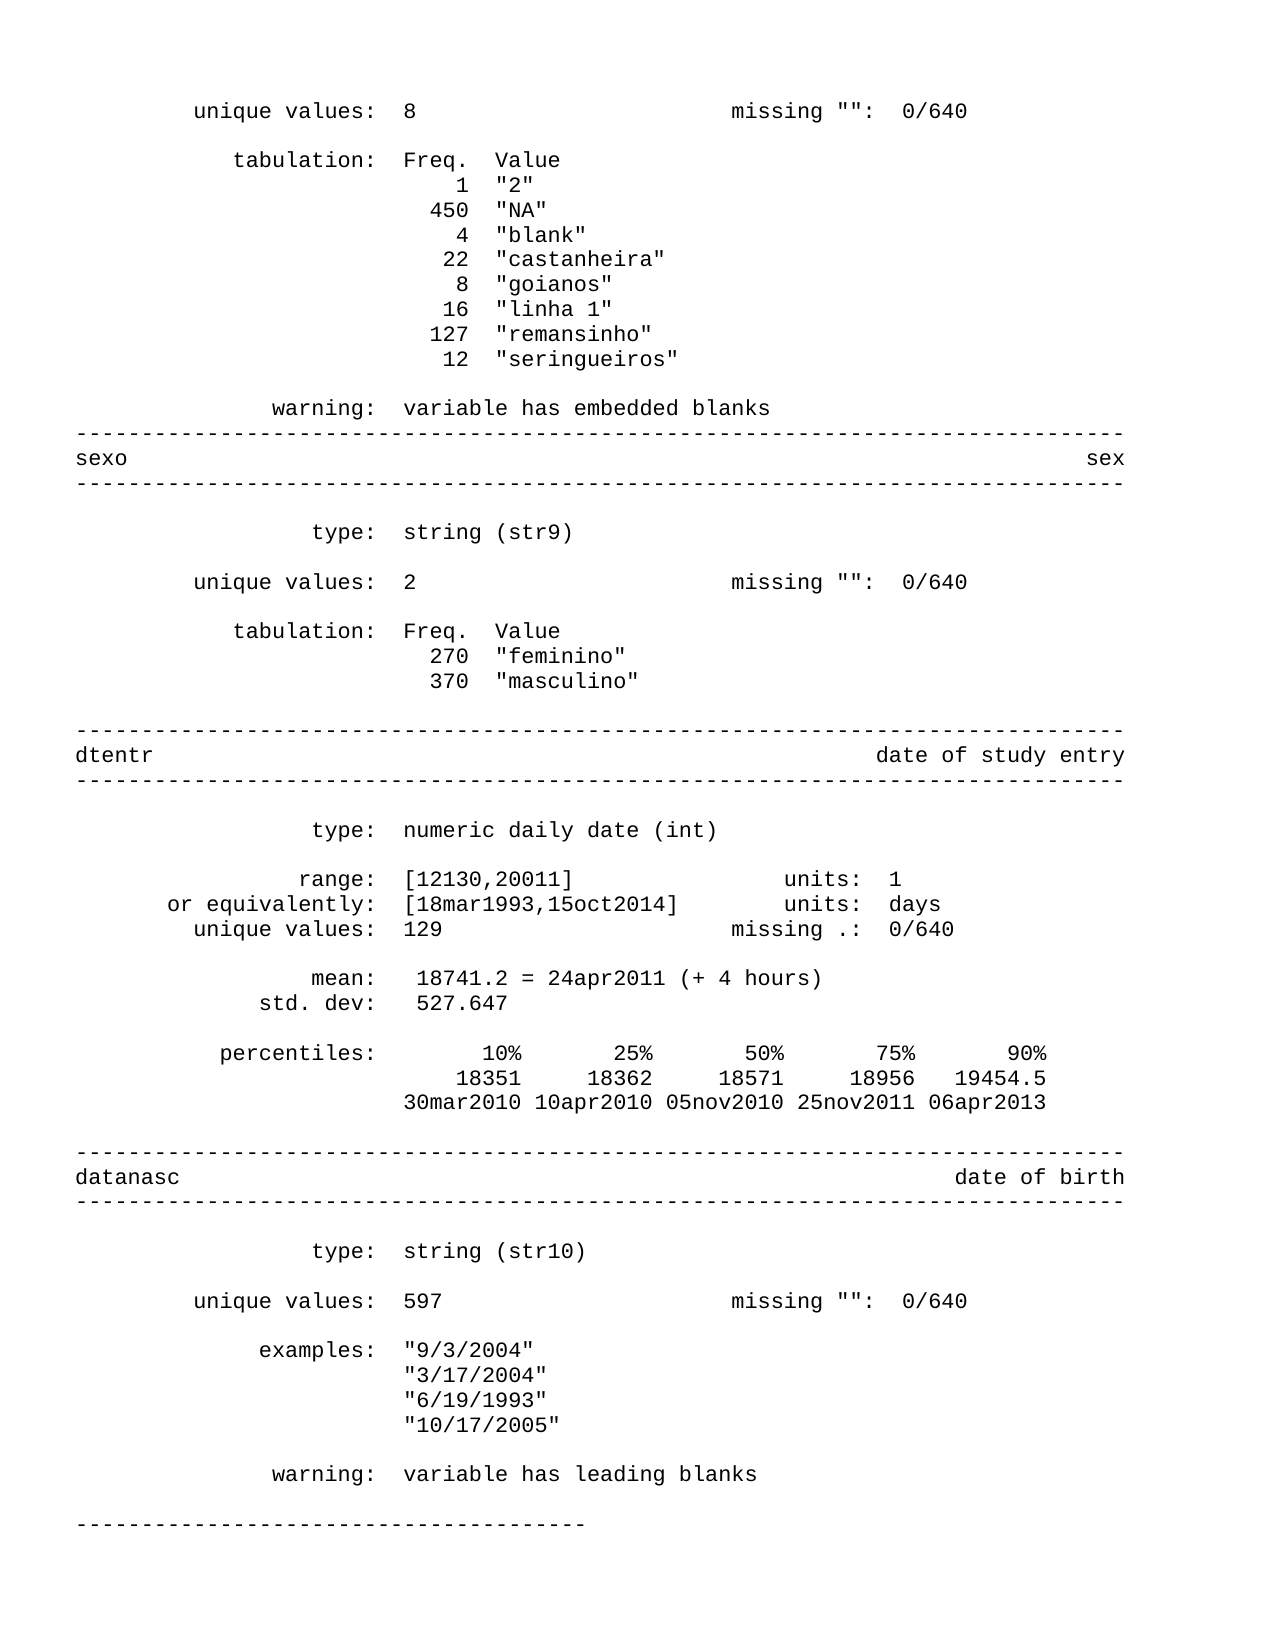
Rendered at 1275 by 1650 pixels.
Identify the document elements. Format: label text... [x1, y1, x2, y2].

text 30mar2010 10apr2010 05nov2010 25nov2011 06apr2013 [75, 1091, 1209, 1116]
text warning: variable has leading blanks [75, 1463, 1209, 1488]
text "3/17/2004" [75, 1364, 1209, 1389]
text dtentr date of study entry [75, 744, 1209, 769]
text 16 "linha 1" [75, 298, 1209, 323]
text mean: 18741.2 = 24apr2011 (+ 4 hours) [75, 967, 1209, 992]
text -------------------------------------------------------------------------------- [75, 422, 1209, 447]
text "6/19/1993" [75, 1389, 1209, 1414]
text 450 "NA" [75, 199, 1209, 224]
text examples: "9/3/2004" [75, 1339, 1209, 1364]
text 1 "2" [75, 174, 1209, 199]
text "10/17/2005" [75, 1414, 1209, 1438]
text 370 "masculino" [75, 670, 1209, 695]
text tabulation: Freq. Value [75, 149, 1209, 174]
text unique values: 597 missing "": 0/640 [75, 1290, 1209, 1314]
text -------------------------------------------------------------------------------- [75, 719, 1209, 744]
text type: string (str9) [75, 521, 1209, 546]
text 22 "castanheira" [75, 248, 1209, 273]
text -------------------------------------------------------------------------------- [75, 472, 1209, 496]
text -------------------------------------------------------------------------------- [75, 769, 1209, 794]
text unique values: 2 missing "": 0/640 [75, 571, 1209, 596]
text or equivalently: [18mar1993,15oct2014] units: days [75, 893, 1209, 918]
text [75, 1513, 1209, 1538]
text std. dev: 527.647 [75, 992, 1209, 1017]
text unique values: 8 missing "": 0/640 [75, 100, 1209, 124]
text range: [12130,20011] units: 1 [75, 868, 1209, 893]
text type: string (str10) [75, 1240, 1209, 1265]
text -------------------------------------------------------------------------------- [75, 1191, 1209, 1215]
text percentiles: 10% 25% 50% 75% 90% [75, 1042, 1209, 1067]
text 4 "blank" [75, 224, 1209, 248]
text 270 "feminino" [75, 645, 1209, 670]
text type: numeric daily date (int) [75, 819, 1209, 843]
text warning: variable has embedded blanks [75, 397, 1209, 422]
text 127 "remansinho" [75, 323, 1209, 348]
text 12 "seringueiros" [75, 348, 1209, 372]
text sexo sex [75, 447, 1209, 472]
text 8 "goianos" [75, 273, 1209, 298]
text 18351 18362 18571 18956 19454.5 [75, 1067, 1209, 1091]
text datanasc date of birth [75, 1166, 1209, 1191]
text tabulation: Freq. Value [75, 620, 1209, 645]
text unique values: 129 missing .: 0/640 [75, 918, 1209, 943]
text -------------------------------------------------------------------------------- [75, 1141, 1209, 1166]
